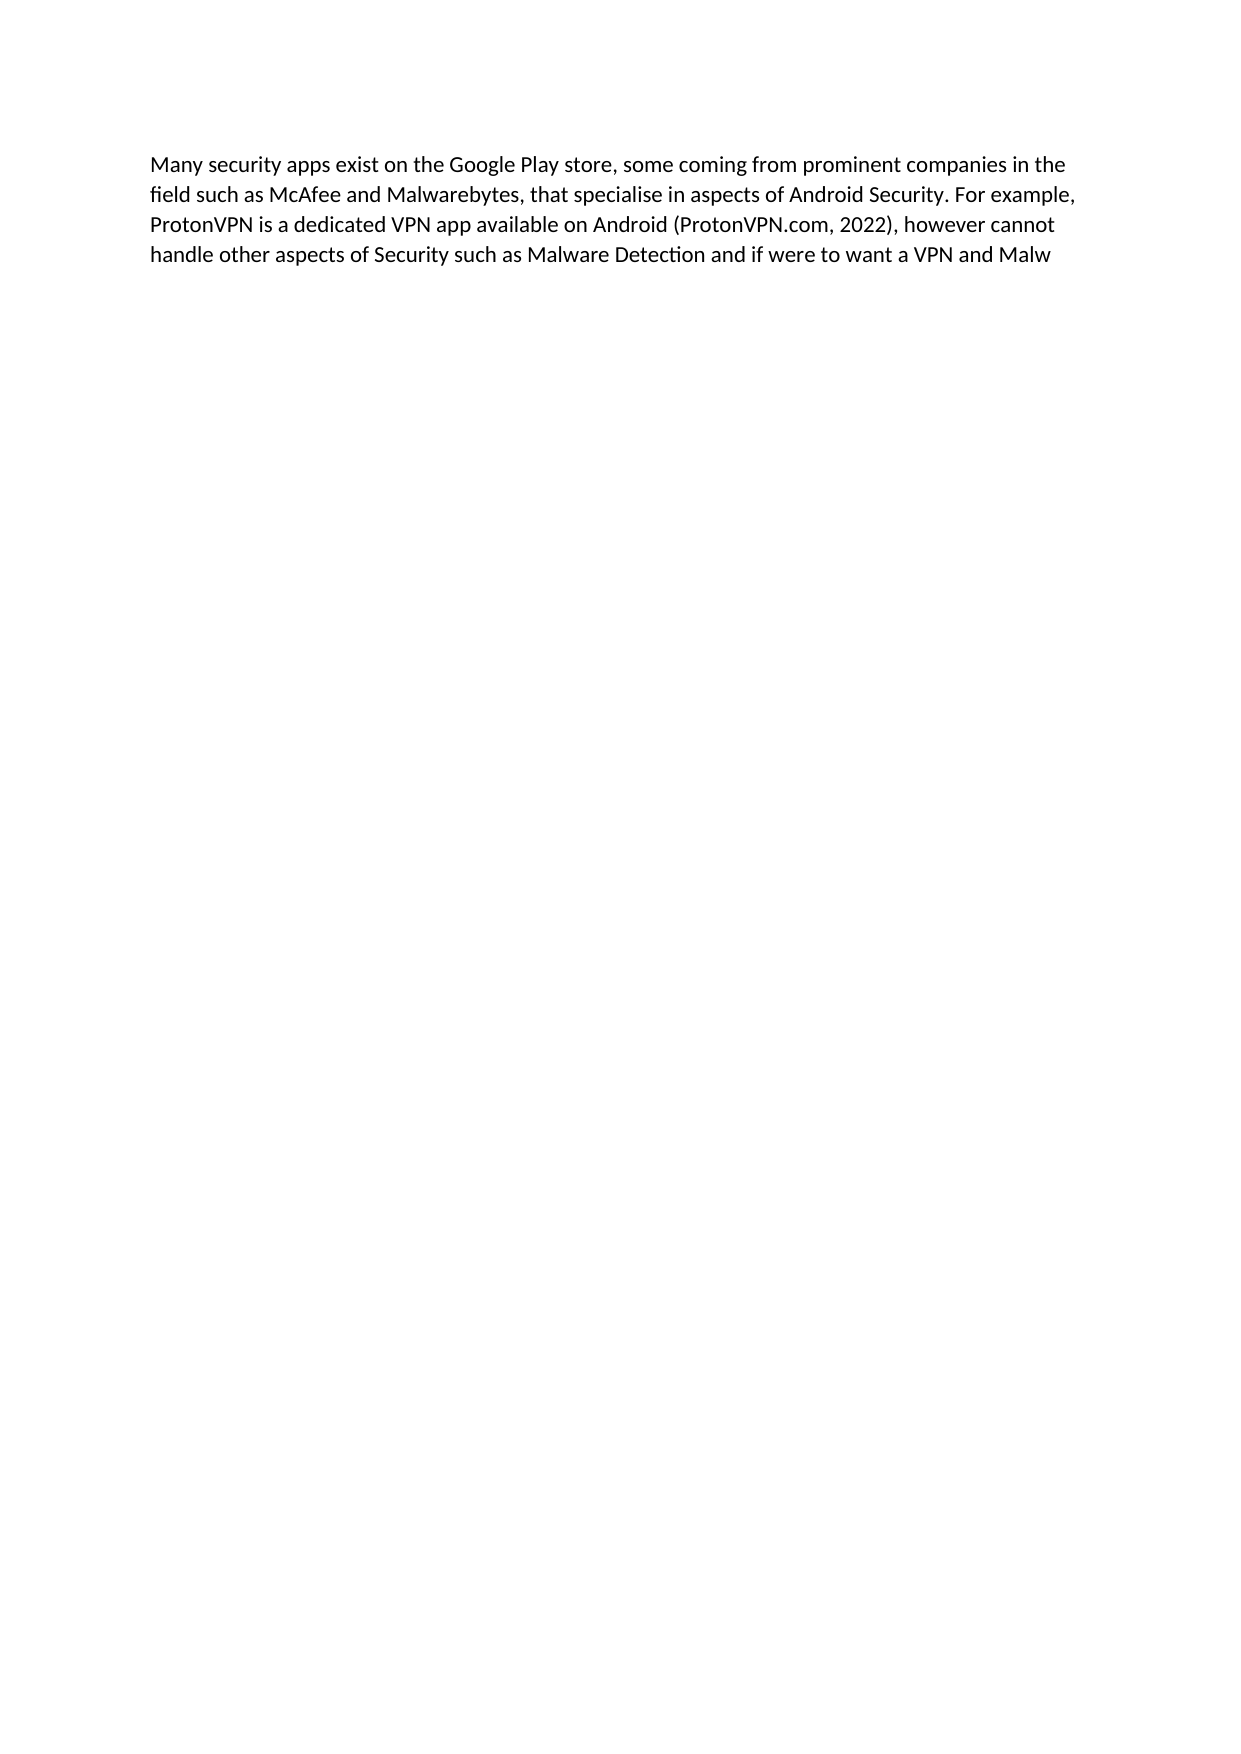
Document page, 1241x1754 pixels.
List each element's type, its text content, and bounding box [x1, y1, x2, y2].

text Many security apps exist on the Google Play store, some coming from prominent companies in the field such as McAfee and Malwarebytes, that specialise in aspects of Android Security. For example, ProtonVPN is a dedicated VPN app available on Android (ProtonVPN.com, 2022), however cannot handle other aspects of Security such as Malware Detection and if were to want a VPN and Malw [150, 150, 1090, 269]
